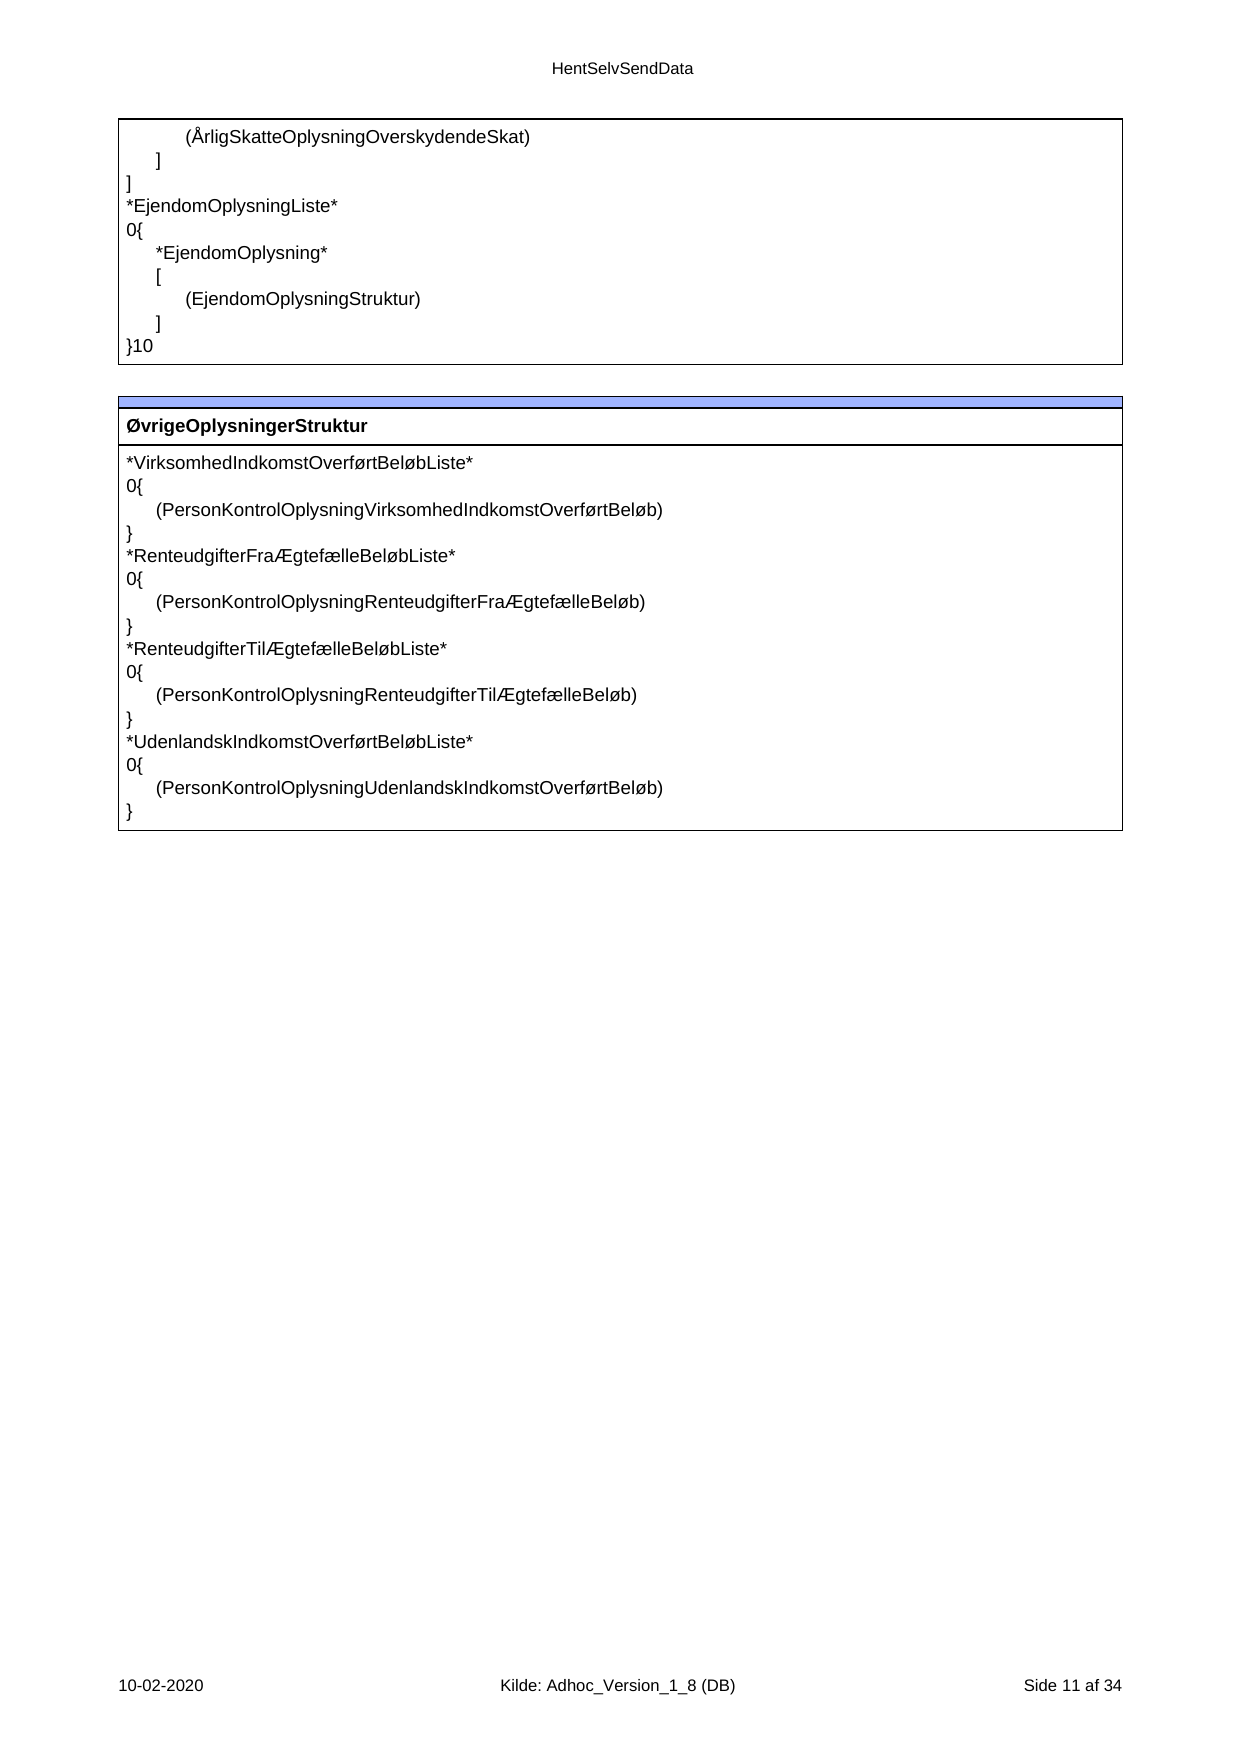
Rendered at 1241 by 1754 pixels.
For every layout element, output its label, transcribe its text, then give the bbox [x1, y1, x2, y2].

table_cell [119, 120, 1122, 364]
table_header [119, 397, 1122, 407]
table_cell *VirksomhedIndkomstOverførtBeløbListe* 0{ (PersonKontrolOplysningVirksomhedIndkomstOverførtBeløb) } *RenteudgifterFraÆgtefælleBeløbListe* 0{ (PersonKontrolOplysningRenteudgifterFraÆgtefælleBeløb) } *RenteudgifterTilÆgtefælleBeløbListe* 0{ (PersonKontrolOplysningRenteudgifterTilÆgtefælleBeløb) } *UdenlandskIndkomstOverførtBeløbListe* 0{ (PersonKontrolOplysningUdenlandskIndkomstOverførtBeløb) } [119, 446, 1122, 830]
table_cell ØvrigeOplysningerStruktur [119, 409, 1122, 444]
